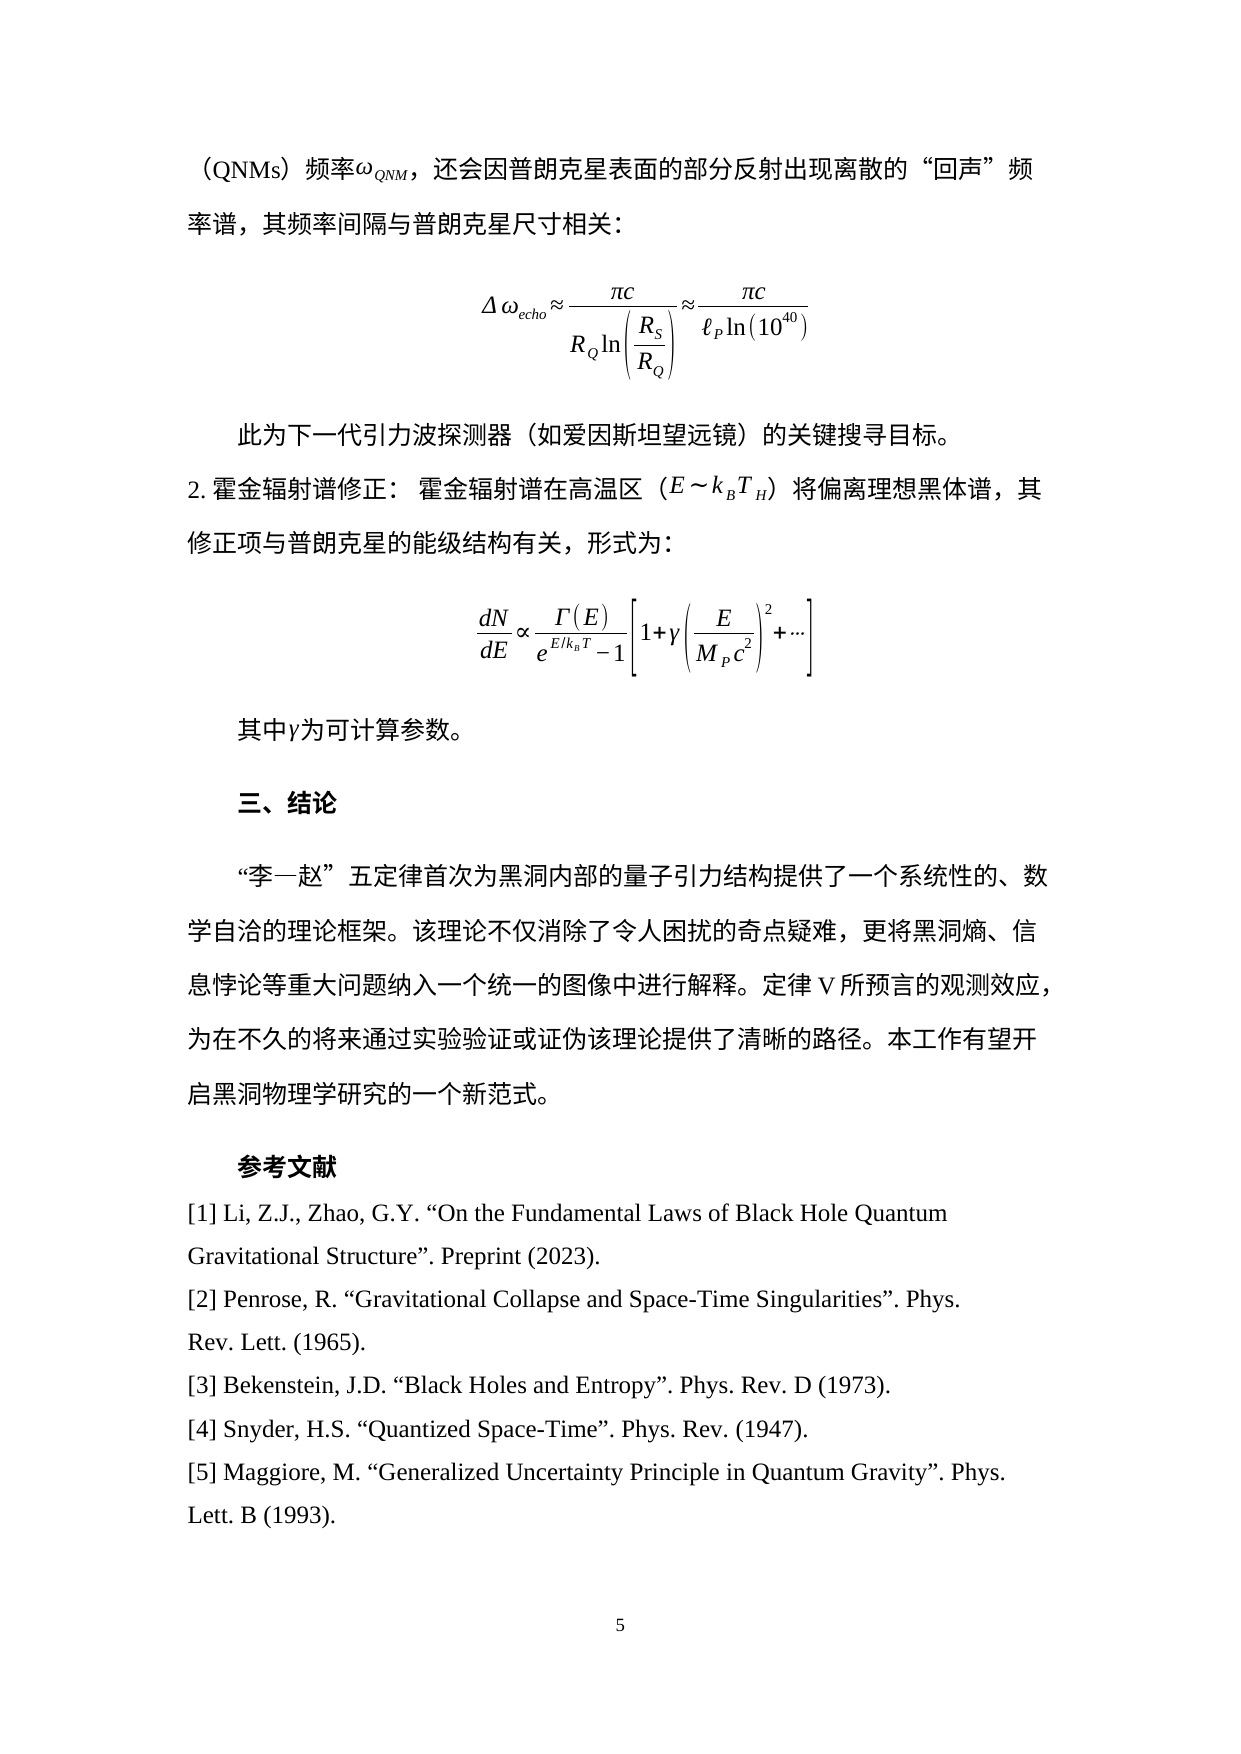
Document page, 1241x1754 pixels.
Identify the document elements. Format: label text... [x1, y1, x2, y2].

text 三、结论 [187, 784, 1053, 820]
text 参考文献 [1] Li, Z.J., Zhao, G.Y. “On the Fundamental Laws of Black Hole Quantum Gravitational Structure”. Preprint (2023). [2] Penrose, R. “Gravitational Collapse and Space-Time Singularities”. Phys. Rev. Lett. (1965). [3] Bekenstein, J.D. “Black Holes and Entropy”. Phys. Rev. D (1973). [4] Snyder, H.S. “Quantized Space-Time”. Phys. Rev. (1947). [5] Maggiore, M. “Generalized Uncertainty Principle in Quantum Gravity”. Phys. Lett. B (1993). [187, 1147, 1053, 1529]
text 此为下一代引力波探测器（如爱因斯坦望远镜）的关键搜寻目标。 2. 霍金辐射谱修正： 霍金辐射谱在高温区（）将偏离理想黑体谱，其修正项与普朗克星的能级结构有关，形式为： [187, 415, 1053, 560]
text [187, 150, 1053, 241]
text “李—赵”五定律首次为黑洞内部的量子引力结构提供了一个系统性的、数学自洽的理论框架。该理论不仅消除了令人困扰的奇点疑难，更将黑洞熵、信息悖论等重大问题纳入一个统一的图像中进行解释。定律V所预言的观测效应，为在不久的将来通过实验验证或证伪该理论提供了清晰的路径。本工作有望开启黑洞物理学研究的一个新范式。 [187, 857, 1053, 1111]
text 其中为可计算参数。 [187, 711, 1053, 747]
